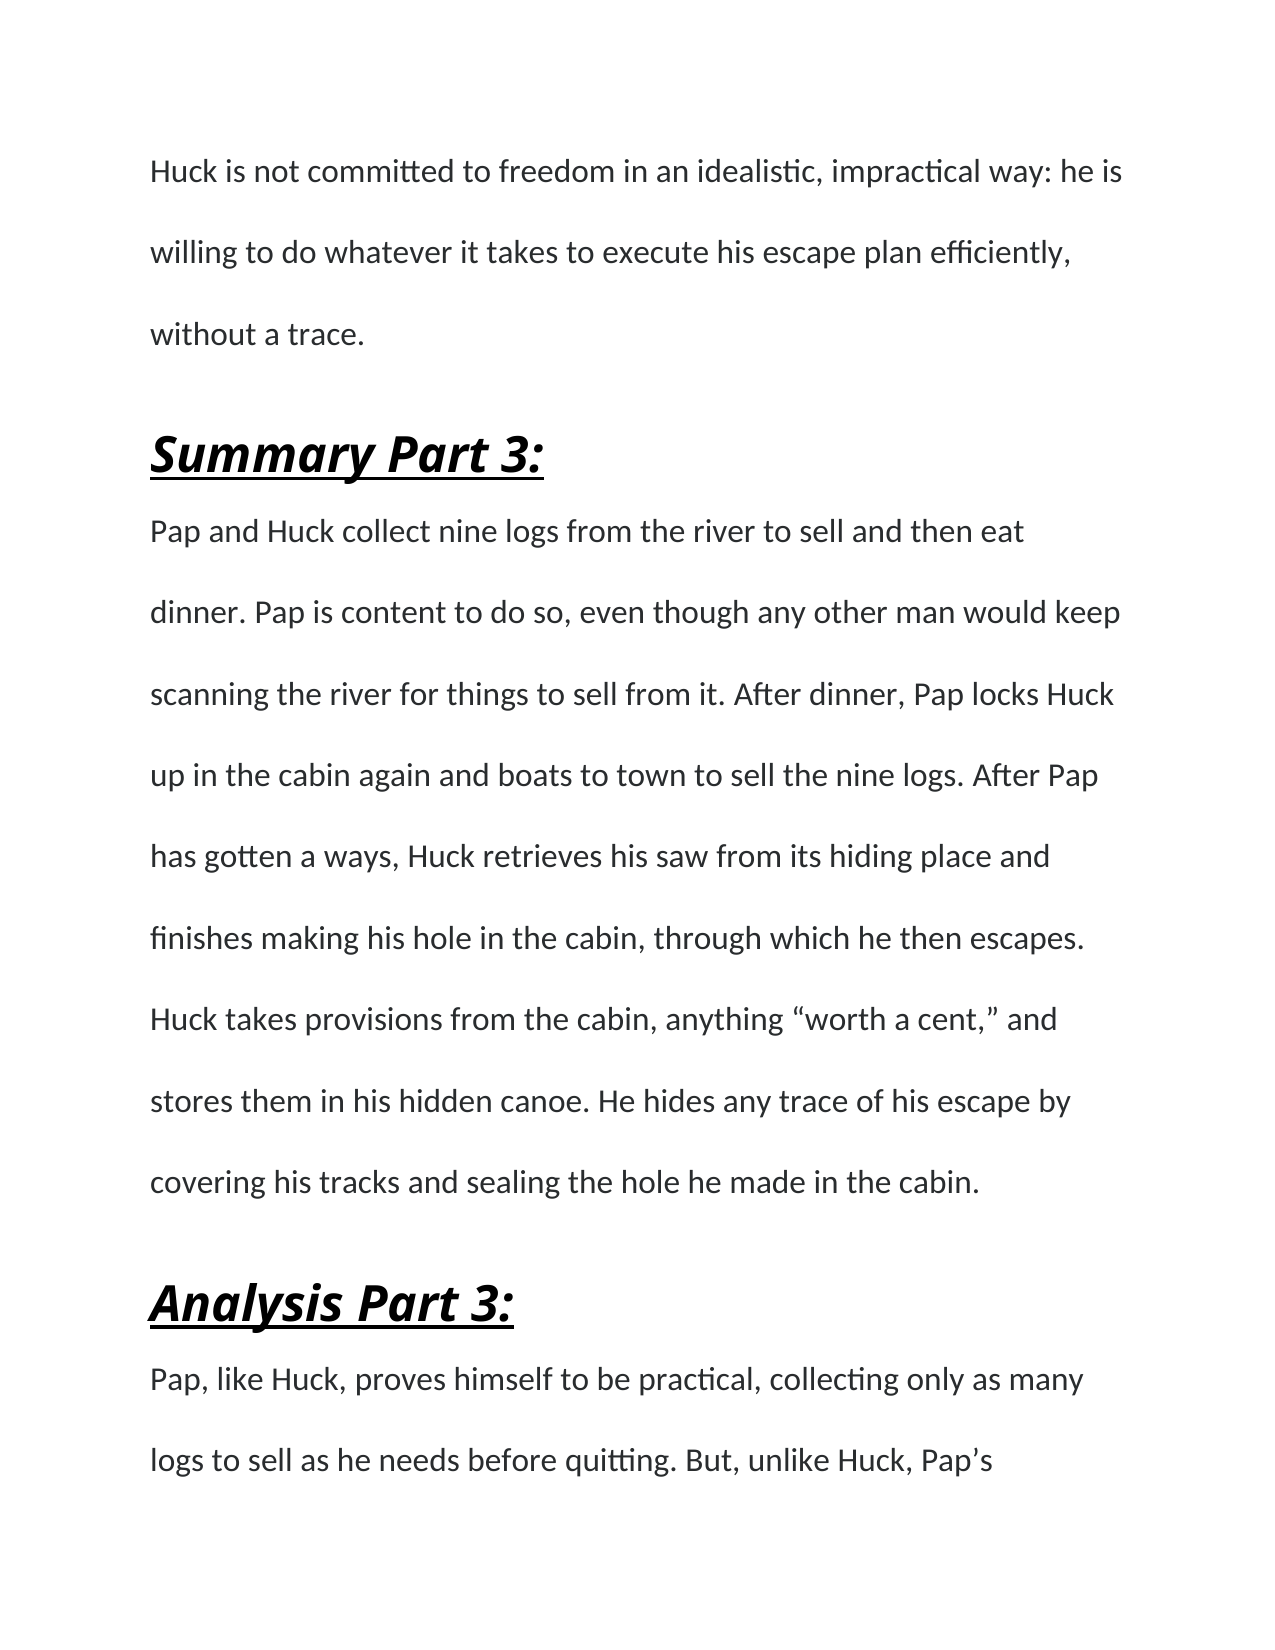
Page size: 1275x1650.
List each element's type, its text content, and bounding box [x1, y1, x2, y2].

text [150, 1358, 1125, 1480]
text Summary Part 3: [150, 419, 1125, 487]
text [150, 150, 1125, 354]
text Pap and Huck collect nine logs from the river to sell and then eat dinner. Pap is content to do so, even though any other man would keep scanning the river for things to sell from it. After dinner, Pap locks Huck up in the cabin again and boats to town to sell the nine logs. After Pap has gotten a ways, Huck retrieves his saw from its hiding place and finishes making his hole in the cabin, through which he then escapes. Huck takes provisions from the cabin, anything “worth a cent,” and stores them in his hidden canoe. He hides any trace of his escape by covering his tracks and sealing the hole he made in the cabin. [150, 509, 1125, 1202]
text Analysis Part 3: [150, 1268, 1125, 1336]
